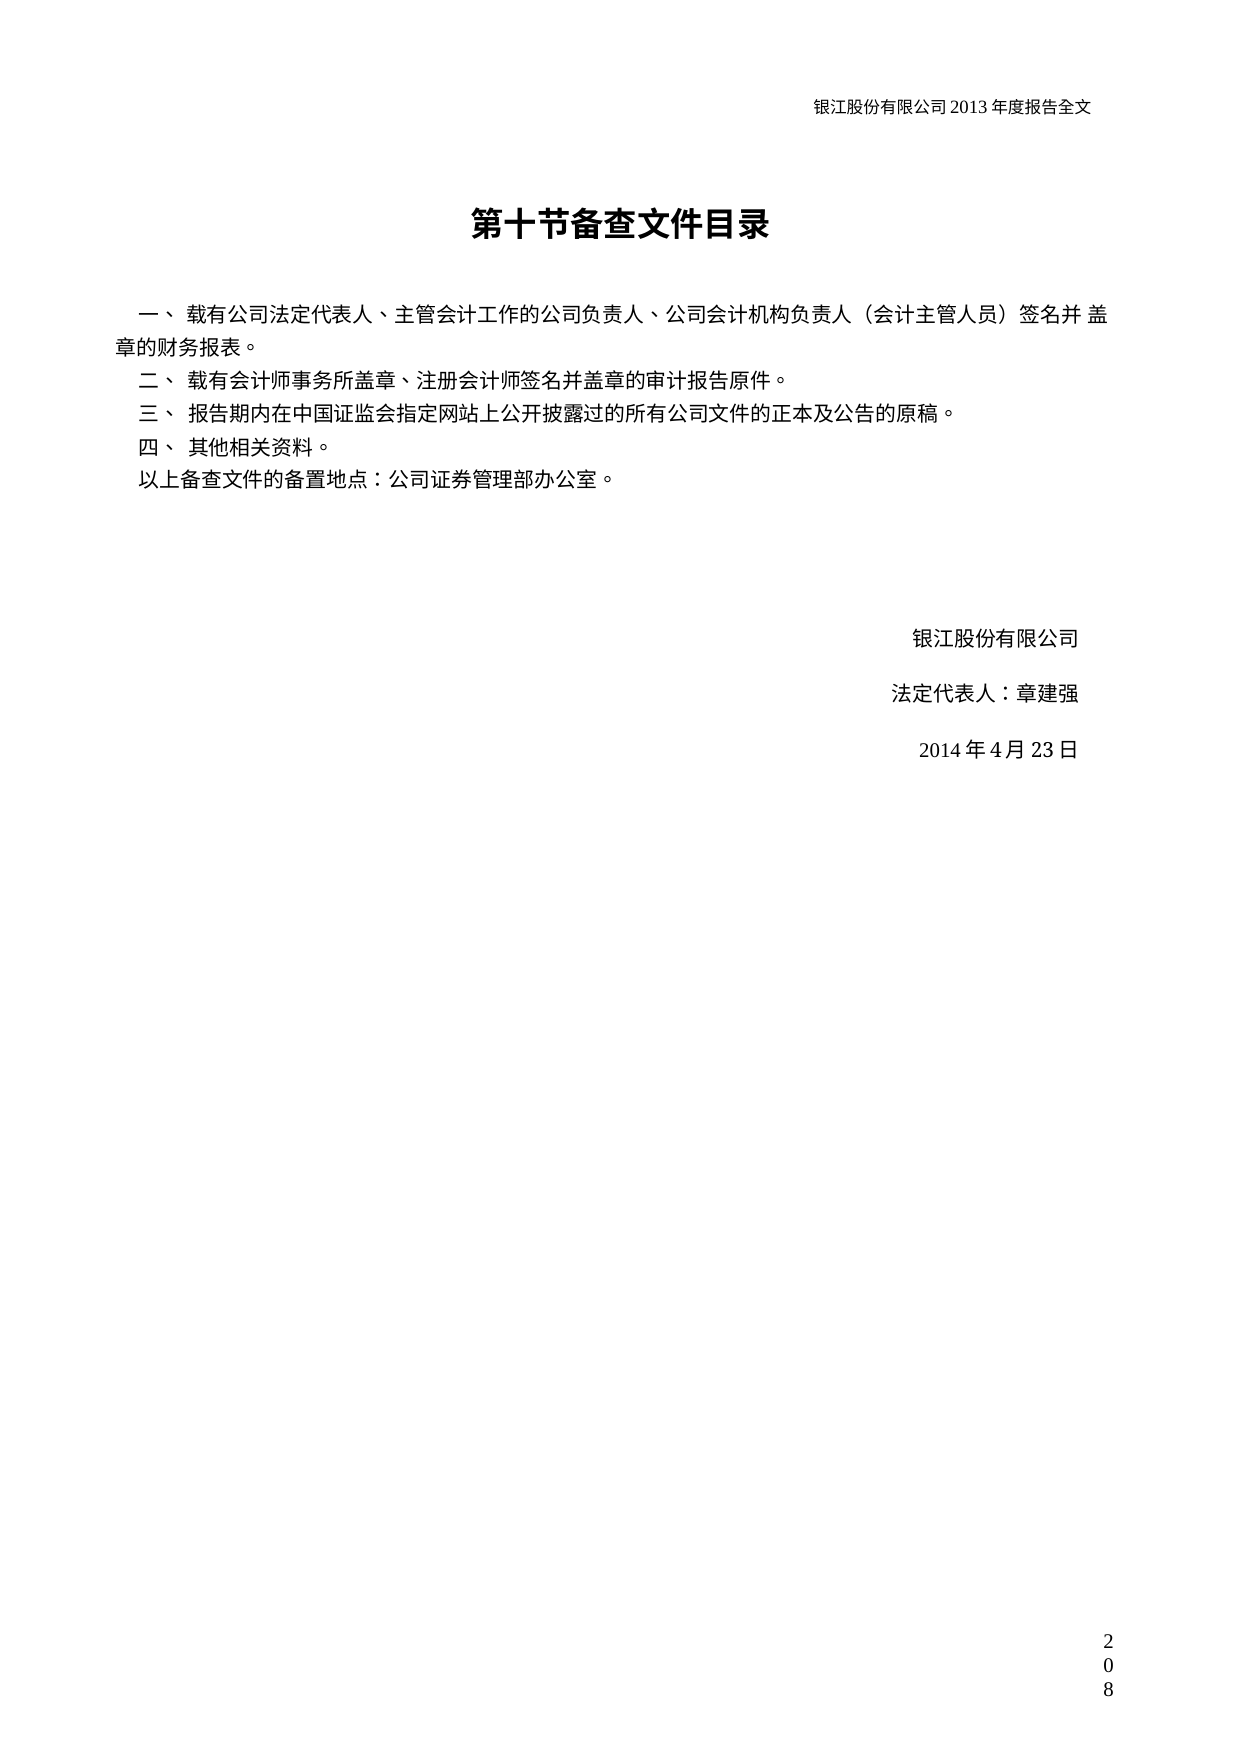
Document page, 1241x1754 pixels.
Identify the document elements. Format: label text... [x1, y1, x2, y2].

text 银江股份有限公司 [116, 624, 1079, 652]
text 一、 载有公司法定代表人、主管会计工作的公司负责人、公司会计机构负责人（会计主管人员）签名并 盖章的财务报表。 [116, 296, 1125, 362]
text 三、 报告期内在中国证监会指定网站上公开披露过的所有公司文件的正本及公告的原稿。 [116, 396, 1125, 428]
text 2014年4月23日 [116, 735, 1079, 763]
text 四、 其他相关资料。 [116, 428, 1125, 462]
text 二、 载有会计师事务所盖章、注册会计师签名并盖章的审计报告原件。 [116, 362, 1125, 396]
text 法定代表人：章建强 [116, 679, 1079, 708]
text 以上备查文件的备置地点：公司证券管理部办公室。 [116, 462, 1125, 494]
text 第十节备查文件目录 [116, 201, 1125, 246]
